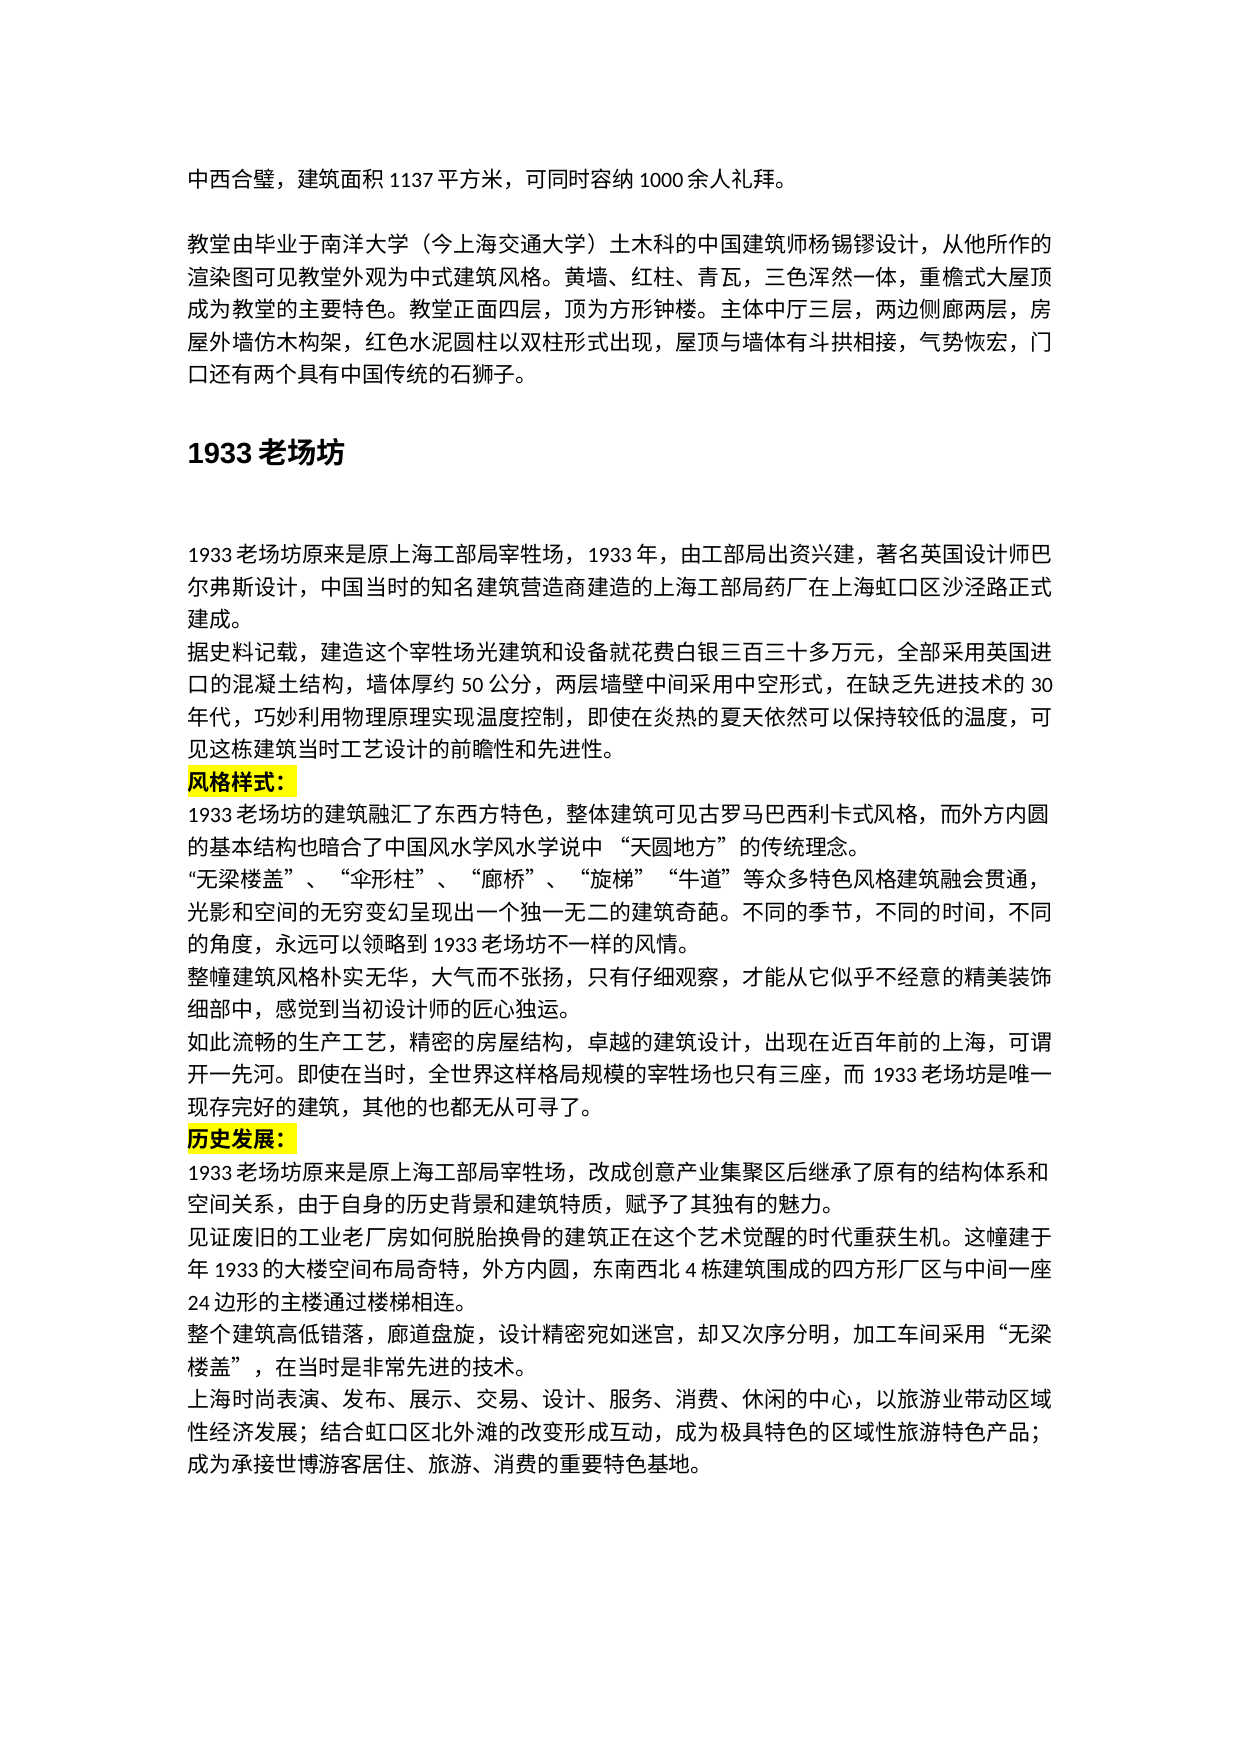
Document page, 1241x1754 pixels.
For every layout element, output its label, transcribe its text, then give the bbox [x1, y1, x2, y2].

text 据史料记载，建造这个宰牲场光建筑和设备就花费白银三百三十多万元，全部采用英国进口的混凝土结构，墙体厚约50公分，两层墙壁中间采用中空形式，在缺乏先进技术的30年代，巧妙利用物理原理实现温度控制，即使在炎热的夏天依然可以保持较低的温度，可见这栋建筑当时工艺设计的前瞻性和先进性。 [187, 634, 1053, 764]
text 教堂由毕业于南洋大学（今上海交通大学）土木科的中国建筑师杨锡镠设计，从他所作的渲染图可见教堂外观为中式建筑风格。黄墙、红柱、青瓦，三色浑然一体，重檐式大屋顶成为教堂的主要特色。教堂正面四层，顶为方形钟楼。主体中厅三层，两边侧廊两层，房屋外墙仿木构架，红色水泥圆柱以双柱形式出现，屋顶与墙体有斗拱相接，气势恢宏，门口还有两个具有中国传统的石狮子。 [187, 227, 1053, 389]
text 1933老场坊原来是原上海工部局宰牲场，改成创意产业集聚区后继承了原有的结构体系和空间关系，由于自身的历史背景和建筑特质，赋予了其独有的魅力。 [187, 1154, 1053, 1219]
text 1933老场坊原来是原上海工部局宰牲场，1933年，由工部局出资兴建，著名英国设计师巴尔弗斯设计，中国当时的知名建筑营造商建造的上海工部局药厂在上海虹口区沙泾路正式建成。 [187, 537, 1053, 634]
text 上海时尚表演、发布、展示、交易、设计、服务、消费、休闲的中心，以旅游业带动区域性经济发展；结合虹口区北外滩的改变形成互动，成为极具特色的区域性旅游特色产品；成为承接世博游客居住、旅游、消费的重要特色基地。 [187, 1382, 1053, 1479]
text 如此流畅的生产工艺，精密的房屋结构，卓越的建筑设计，出现在近百年前的上海，可谓开一先河。即使在当时，全世界这样格局规模的宰牲场也只有三座，而1933老场坊是唯一现存完好的建筑，其他的也都无从可寻了。 [187, 1024, 1053, 1122]
text “无梁楼盖”、“伞形柱”、“廊桥”、“旋梯”“牛道”等众多特色风格建筑融会贯通，光影和空间的无穷变幻呈现出一个独一无二的建筑奇葩。不同的季节，不同的时间，不同的角度，永远可以领略到1933老场坊不一样的风情。 [187, 862, 1053, 959]
text 见证废旧的工业老厂房如何脱胎换骨的建筑正在这个艺术觉醒的时代重获生机。这幢建于年1933的大楼空间布局奇特，外方内圆，东南西北4栋建筑围成的四方形厂区与中间一座24边形的主楼通过楼梯相连。 [187, 1219, 1053, 1317]
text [187, 162, 1053, 194]
text 整幢建筑风格朴实无华，大气而不张扬，只有仔细观察，才能从它似乎不经意的精美装饰细部中，感觉到当初设计师的匠心独运。 [187, 959, 1053, 1024]
text 风格样式： [187, 764, 1053, 797]
text 整个建筑高低错落，廊道盘旋，设计精密宛如迷宫，却又次序分明，加工车间采用“无梁楼盖”，在当时是非常先进的技术。 [187, 1317, 1053, 1382]
text 1933老场坊的建筑融汇了东西方特色，整体建筑可见古罗马巴西利卡式风格，而外方内圆的基本结构也暗合了中国风水学风水学说中 “天圆地方”的传统理念。 [187, 797, 1053, 862]
subtitle 1933老场坊 [187, 419, 1053, 484]
text 历史发展： [187, 1122, 1053, 1154]
